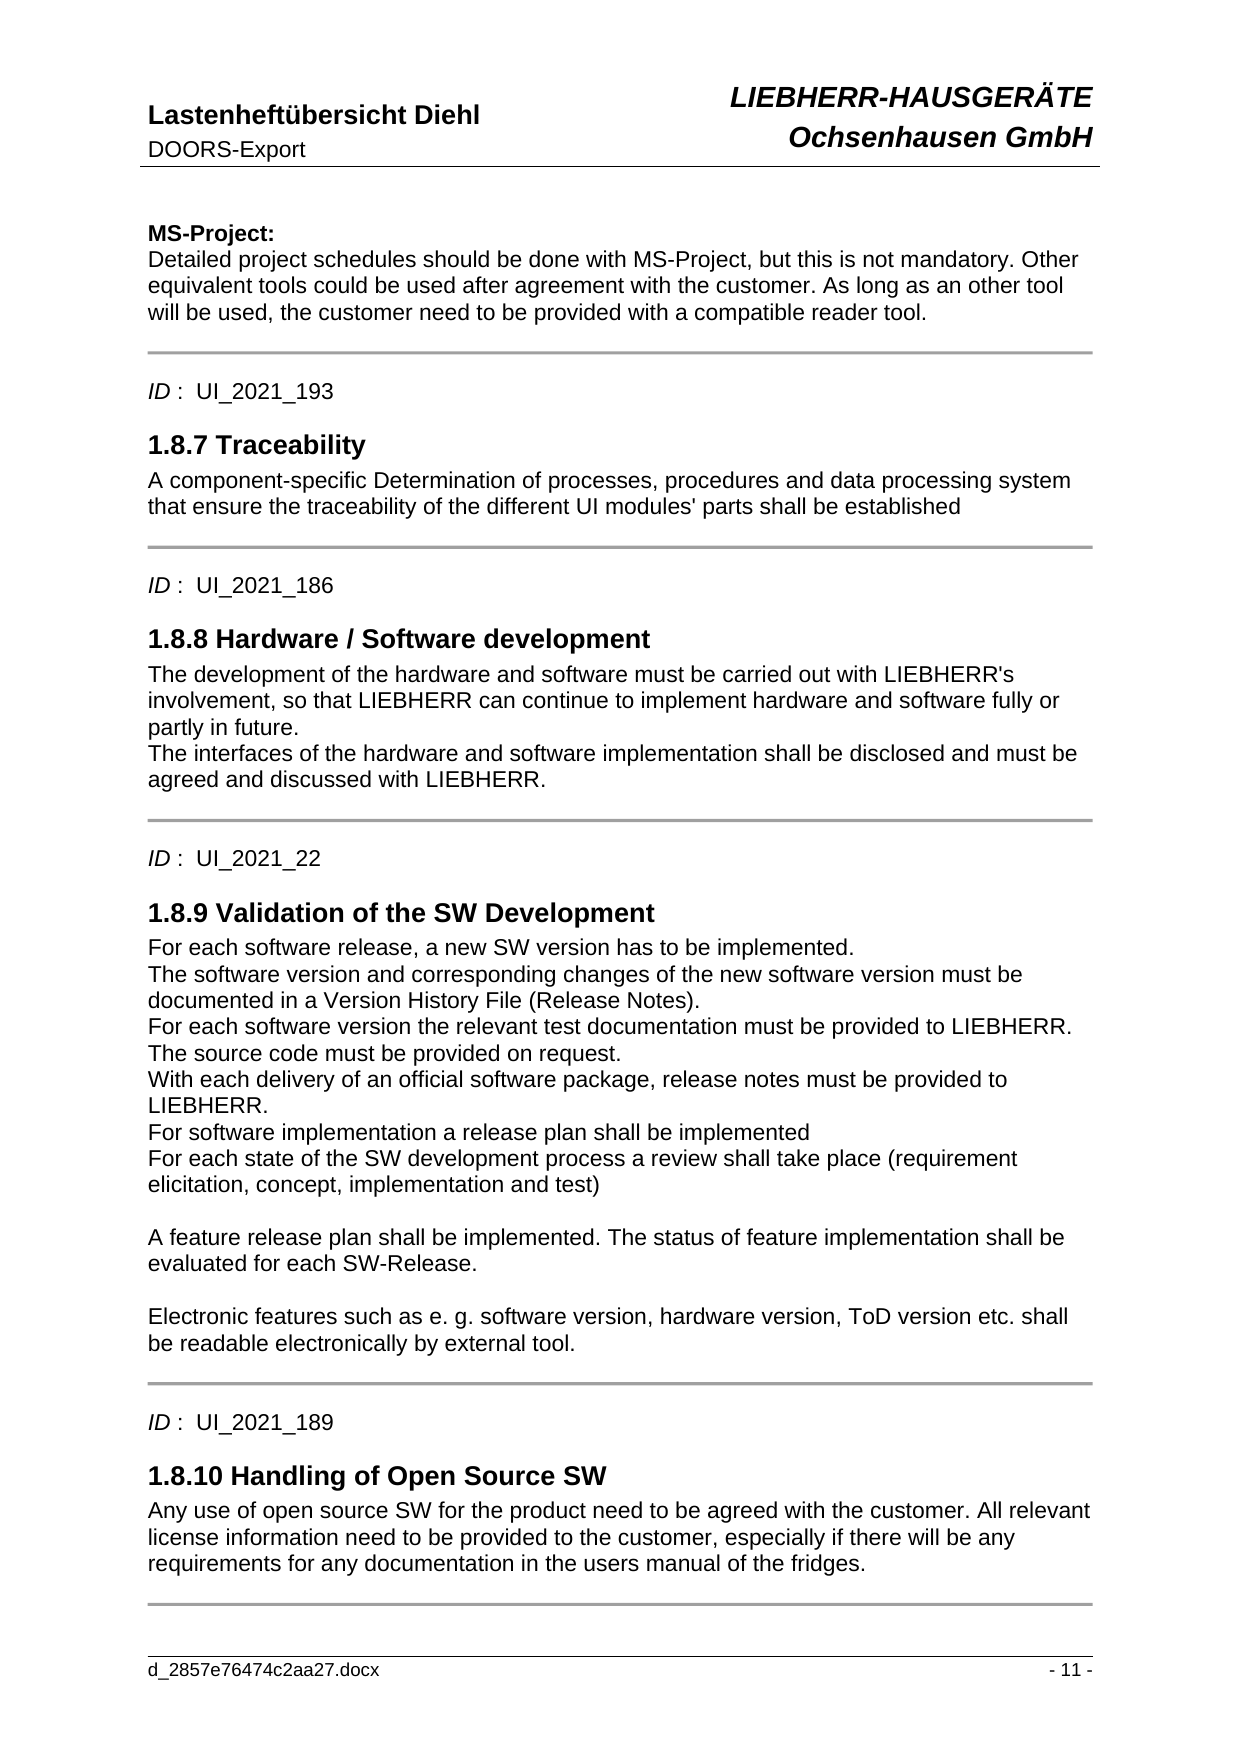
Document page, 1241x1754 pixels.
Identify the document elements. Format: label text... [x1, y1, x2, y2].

text Detailed project schedules should be done with MS-Project, but this is not mandatory. Other equivalent tools could be used after agreement with the customer. As long as an other tool will be used, the customer need to be provided with a compatible reader tool. [148, 246, 1093, 325]
text ID : UI_2021_189 [148, 1408, 1093, 1435]
text The source code must be provided on request. [148, 1039, 1093, 1066]
text For each software version the relevant test documentation must be provided to LIEBHERR. [148, 1013, 1093, 1039]
text ID : UI_2021_22 [148, 845, 1093, 872]
subtitle 1.8.8 Hardware / Software development [148, 623, 1093, 654]
text For each software release, a new SW version has to be implemented. [148, 934, 1093, 961]
text With each delivery of an official software package, release notes must be provided to LIEBHERR. [148, 1066, 1093, 1119]
text ID : UI_2021_193 [148, 378, 1093, 404]
text Electronic features such as e. g. software version, hardware version, ToD version etc. shall be readable electronically by external tool. [148, 1303, 1093, 1356]
text The software version and corresponding changes of the new software version must be documented in a Version History File (Release Notes). [148, 961, 1093, 1013]
text The development of the hardware and software must be carried out with LIEBHERR's involvement, so that LIEBHERR can continue to implement hardware and software fully or partly in future. [148, 661, 1093, 740]
text For software implementation a release plan shall be implemented [148, 1119, 1093, 1145]
text MS-Project: [148, 219, 1093, 246]
text ID : UI_2021_186 [148, 572, 1093, 598]
text The interfaces of the hardware and software implementation shall be disclosed and must be agreed and discussed with LIEBHERR. [148, 740, 1093, 793]
text For each state of the SW development process a review shall take place (requirement elicitation, concept, implementation and test) [148, 1145, 1093, 1198]
subtitle 1.8.10 Handling of Open Source SW [148, 1460, 1093, 1491]
text A component-specific Determination of processes, procedures and data processing system that ensure the traceability of the different UI modules' parts shall be established [148, 467, 1093, 519]
text A feature release plan shall be implemented. The status of feature implementation shall be evaluated for each SW-Release. [148, 1224, 1093, 1277]
text Any use of open source SW for the product need to be agreed with the customer. All relevant license information need to be provided to the customer, especially if there will be any requirements for any documentation in the users manual of the fridges. [148, 1497, 1093, 1576]
subtitle 1.8.9 Validation of the SW Development [148, 897, 1093, 928]
subtitle 1.8.7 Traceability [148, 429, 1093, 460]
